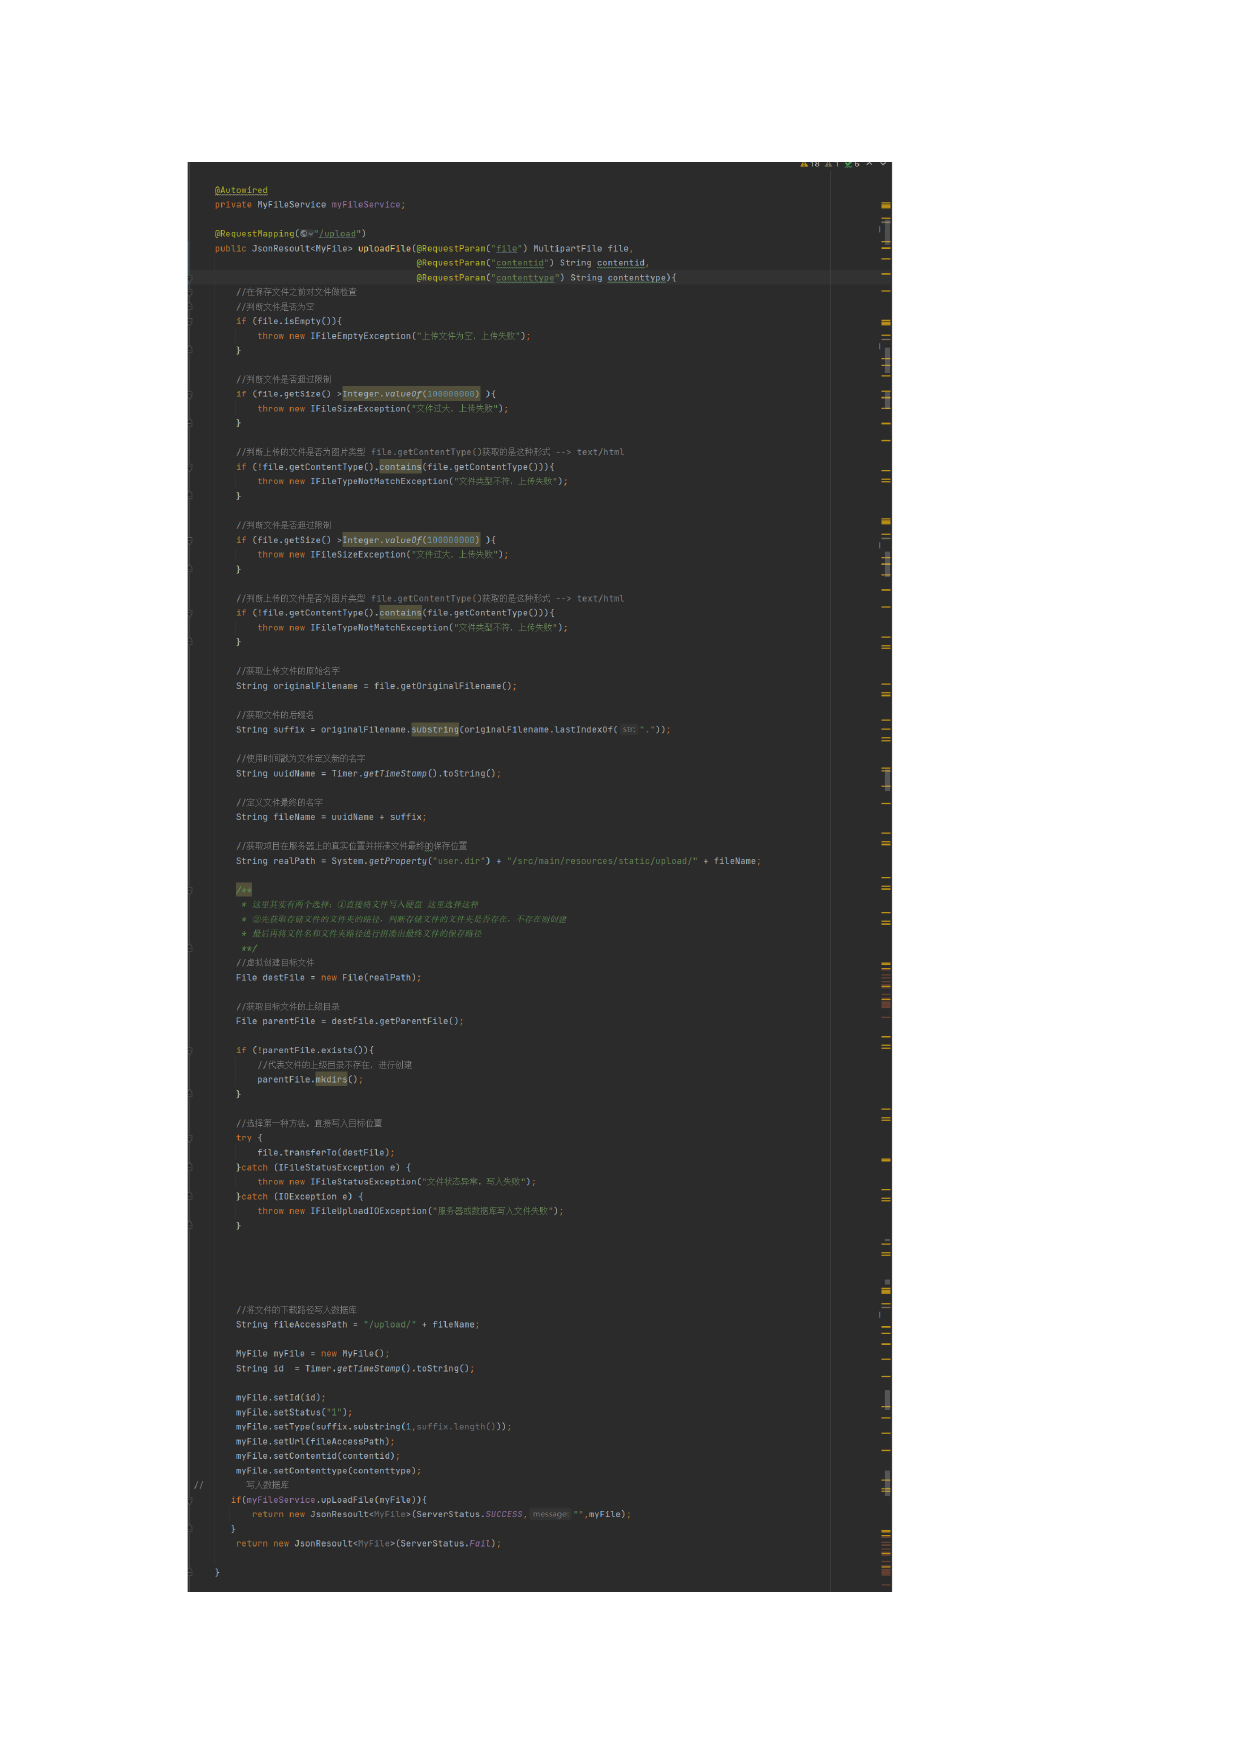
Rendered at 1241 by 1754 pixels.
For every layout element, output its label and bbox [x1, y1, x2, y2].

picture [187, 162, 893, 1592]
